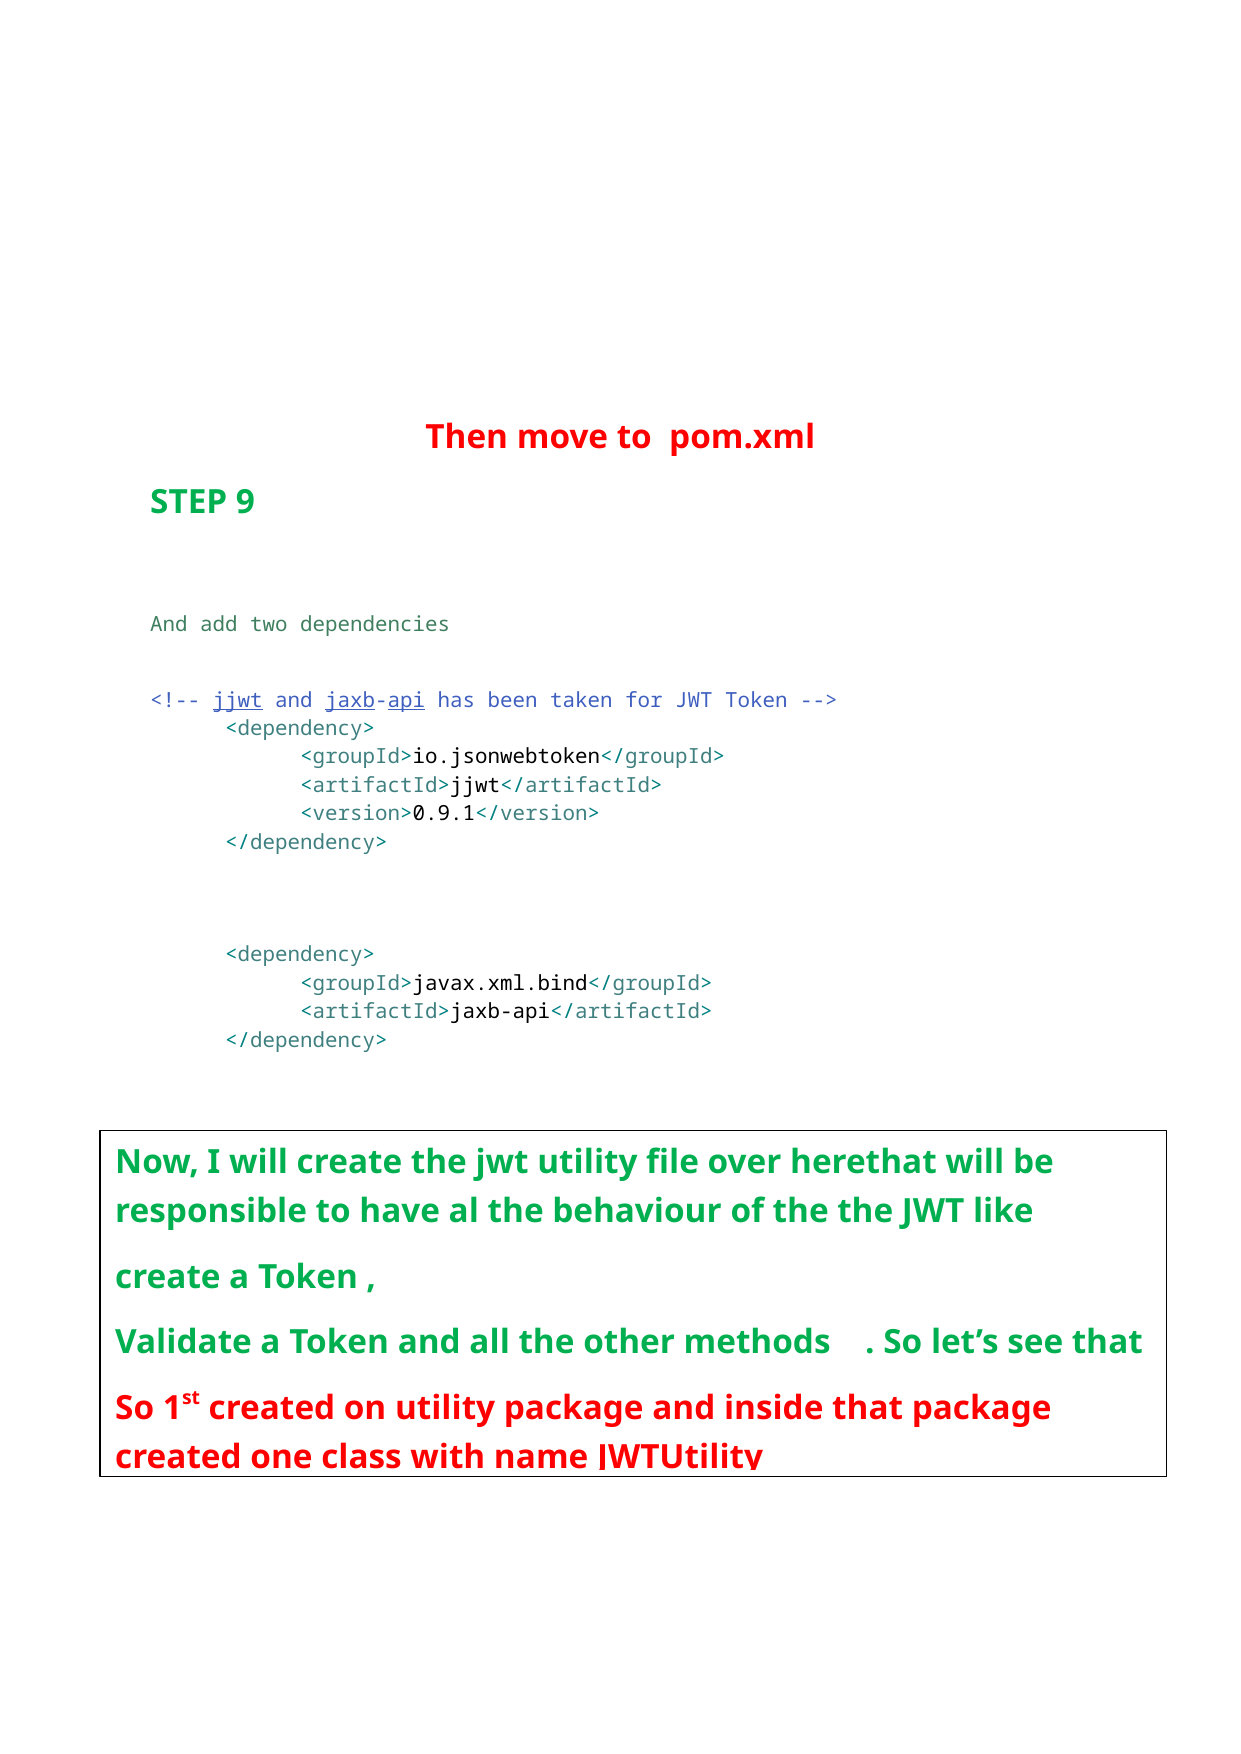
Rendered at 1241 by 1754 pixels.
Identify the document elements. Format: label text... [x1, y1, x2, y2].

text <artifactId>jjwt</artifactId> [150, 770, 1090, 798]
text </dependency> [150, 1025, 1090, 1053]
text STEP 9 [150, 478, 1090, 523]
text </dependency> [150, 827, 1090, 855]
text Then move to pom.xml [150, 412, 1090, 458]
text <groupId>javax.xml.bind</groupId> [150, 968, 1090, 996]
text And add two dependencies [150, 609, 1090, 638]
text <artifactId>jaxb-api</artifactId> [150, 996, 1090, 1025]
text <dependency> [150, 939, 1090, 968]
text <!-- jjwt and jaxb-api has been taken for JWT Token --> [150, 685, 1090, 713]
text <version>0.9.1</version> [150, 798, 1090, 827]
text <groupId>io.jsonwebtoken</groupId> [150, 742, 1090, 770]
text <dependency> [150, 713, 1090, 742]
